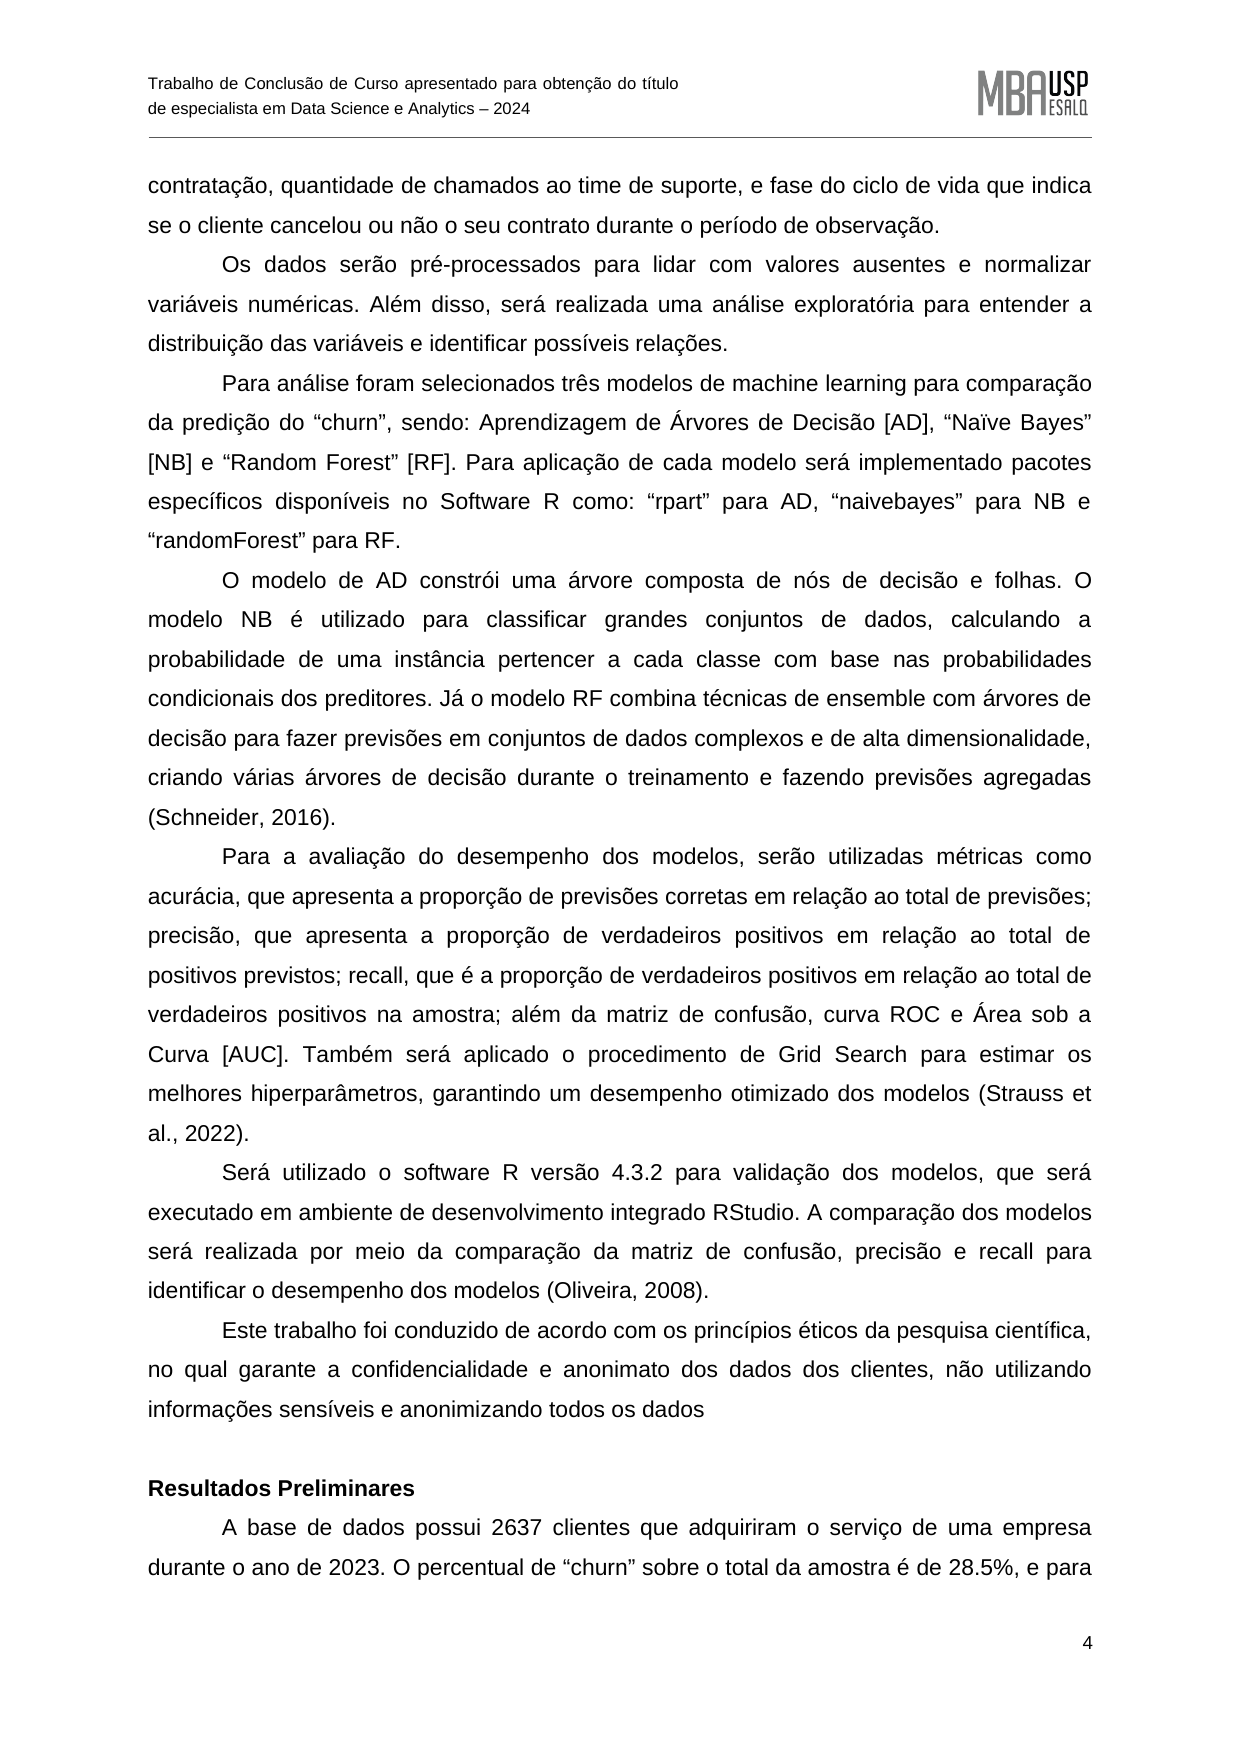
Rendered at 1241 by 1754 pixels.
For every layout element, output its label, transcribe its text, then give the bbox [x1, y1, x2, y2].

text Para a avaliação do desempenho dos modelos, serão utilizadas métricas como acurácia, que apresenta a proporção de previsões corretas em relação ao total de previsões; precisão, que apresenta a proporção de verdadeiros positivos em relação ao total de positivos previstos; recall, que é a proporção de verdadeiros positivos em relação ao total de verdadeiros positivos na amostra; além da matriz de confusão, curva ROC e Área sob a Curva [AUC]. Também será aplicado o procedimento de Grid Search para estimar os melhores hiperparâmetros, garantindo um desempenho otimizado dos modelos (Strauss et al., 2022). [148, 843, 1092, 1146]
text Será utilizado o software R versão 4.3.2 para validação dos modelos, que será executado em ambiente de desenvolvimento integrado RStudio. A comparação dos modelos será realizada por meio da comparação da matriz de confusão, precisão e recall para identificar o desempenho dos modelos (Oliveira, 2008). [148, 1159, 1092, 1304]
text O modelo de AD constrói uma árvore composta de nós de decisão e folhas. O modelo NB é utilizado para classificar grandes conjuntos de dados, calculando a probabilidade de uma instância pertencer a cada classe com base nas probabilidades condicionais dos preditores. Já o modelo RF combina técnicas de ensemble com árvores de decisão para fazer previsões em conjuntos de dados complexos e de alta dimensionalidade, criando várias árvores de decisão durante o treinamento e fazendo previsões agregadas (Schneider, 2016). [148, 567, 1092, 830]
text Os dados serão pré-processados para lidar com valores ausentes e normalizar variáveis numéricas. Além disso, será realizada uma análise exploratória para entender a distribuição das variáveis e identificar possíveis relações. [148, 251, 1092, 356]
picture [973, 69, 1090, 117]
text Para análise foram selecionados três modelos de machine learning para comparação da predição do “churn”, sendo: Aprendizagem de Árvores de Decisão [AD], “Naïve Bayes” [NB] e “Random Forest” [RF]. Para aplicação de cada modelo será implementado pacotes específicos disponíveis no Software R como: “rpart” para AD, “naivebayes” para NB e “randomForest” para RF. [148, 369, 1092, 554]
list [148, 1514, 1092, 1580]
list Resultados Preliminares [148, 1475, 1092, 1501]
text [148, 172, 1092, 238]
text Este trabalho foi conduzido de acordo com os princípios éticos da pesquisa científica, no qual garante a confidencialidade e anonimato dos dados dos clientes, não utilizando informações sensíveis e anonimizando todos os dados [148, 1317, 1092, 1422]
